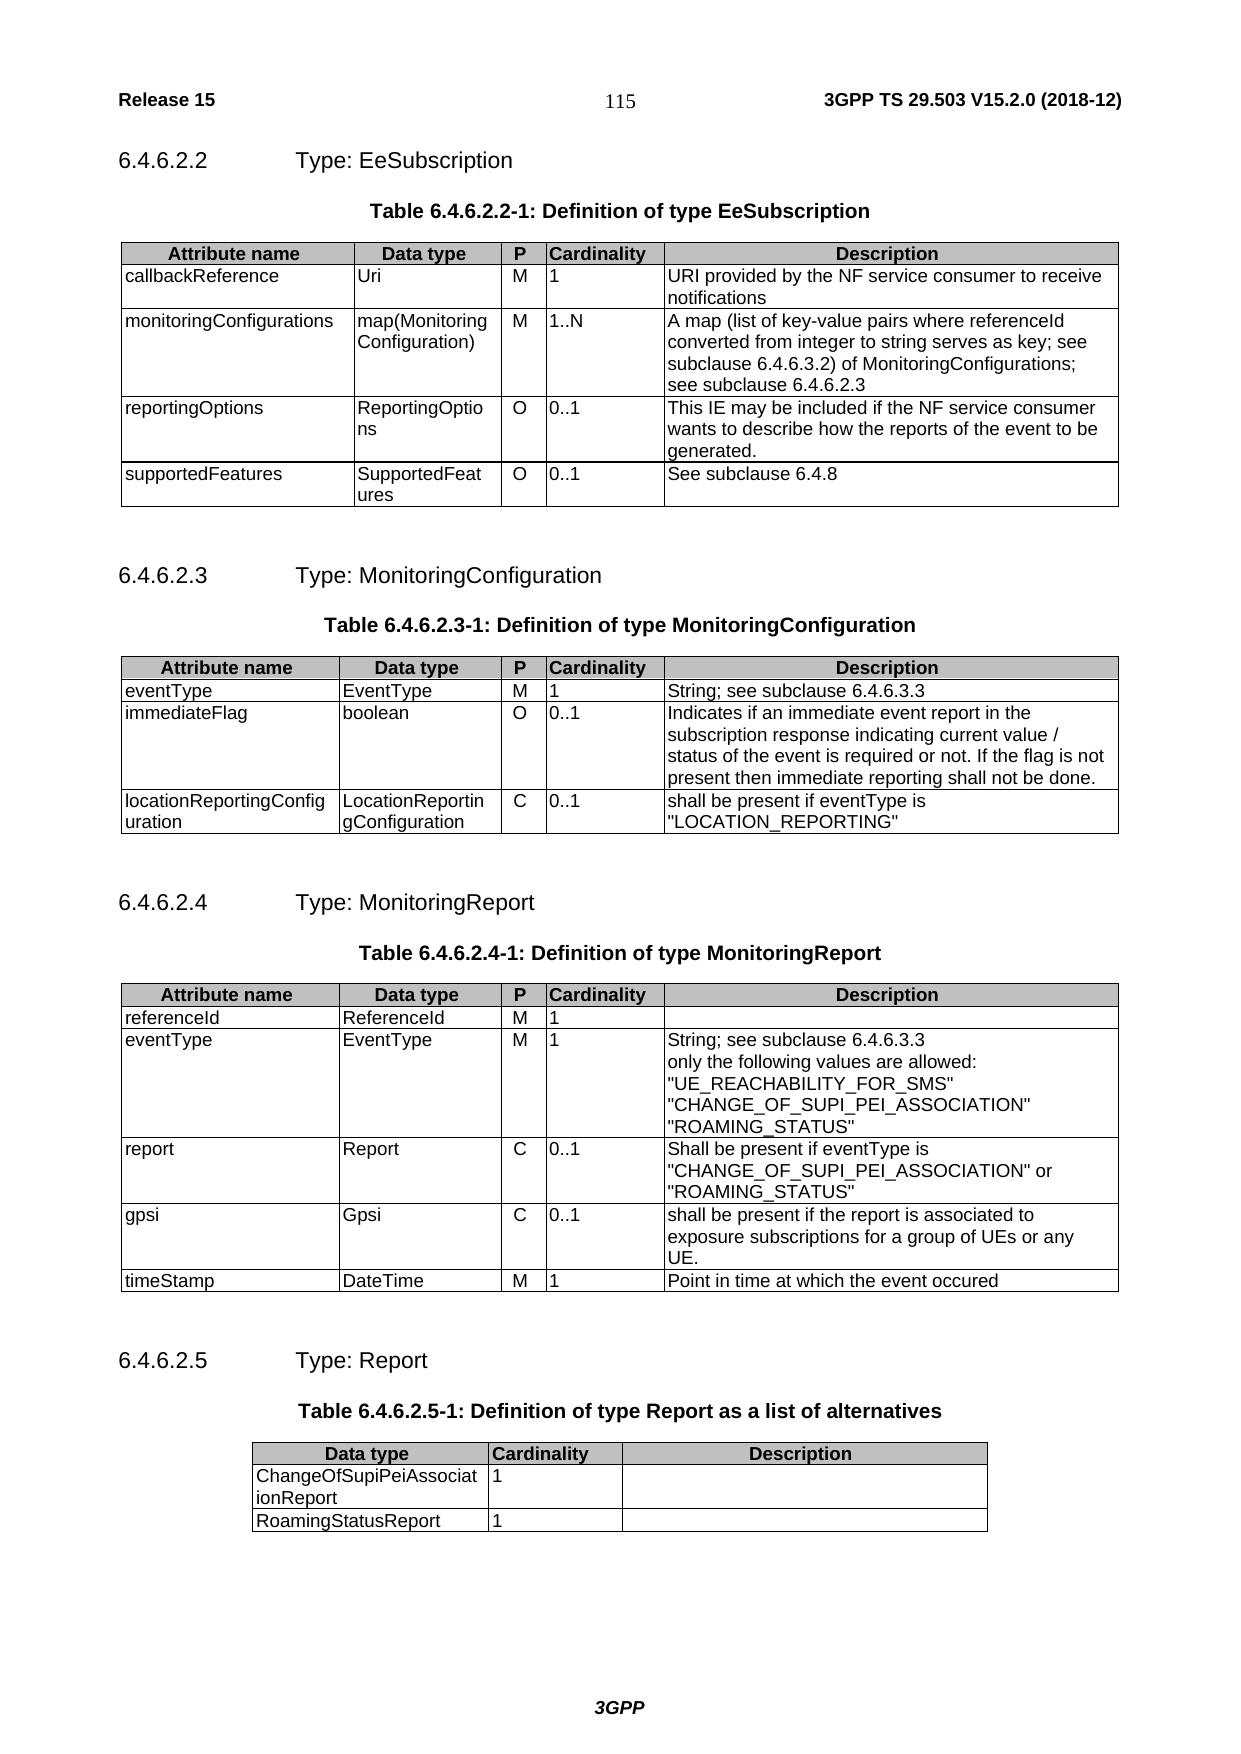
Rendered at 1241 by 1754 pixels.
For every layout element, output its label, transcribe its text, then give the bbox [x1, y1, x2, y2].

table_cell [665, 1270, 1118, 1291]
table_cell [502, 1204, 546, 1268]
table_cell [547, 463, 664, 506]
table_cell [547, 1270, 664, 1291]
text Table 6.4.6.2.2-1: Definition of type EeSubscription [118, 199, 1122, 223]
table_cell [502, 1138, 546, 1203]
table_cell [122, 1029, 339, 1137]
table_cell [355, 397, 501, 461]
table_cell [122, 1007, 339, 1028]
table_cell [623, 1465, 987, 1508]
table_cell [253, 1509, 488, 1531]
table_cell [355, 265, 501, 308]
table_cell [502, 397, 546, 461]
text Table 6.4.6.2.3-1: Definition of type MonitoringConfiguration [118, 613, 1122, 637]
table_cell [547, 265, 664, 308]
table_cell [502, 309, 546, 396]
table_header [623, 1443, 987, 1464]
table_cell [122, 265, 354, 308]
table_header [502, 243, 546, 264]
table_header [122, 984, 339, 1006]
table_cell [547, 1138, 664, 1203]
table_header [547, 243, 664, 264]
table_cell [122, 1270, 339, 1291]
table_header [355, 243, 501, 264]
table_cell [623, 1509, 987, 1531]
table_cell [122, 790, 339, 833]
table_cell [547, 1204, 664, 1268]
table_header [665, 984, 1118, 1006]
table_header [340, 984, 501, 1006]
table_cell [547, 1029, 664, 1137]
text Table 6.4.6.2.5-1: Definition of type Report as a list of alternatives [118, 1399, 1122, 1423]
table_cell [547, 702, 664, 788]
subtitle 6.4.6.2.3 Type: MonitoringConfiguration [118, 562, 1122, 588]
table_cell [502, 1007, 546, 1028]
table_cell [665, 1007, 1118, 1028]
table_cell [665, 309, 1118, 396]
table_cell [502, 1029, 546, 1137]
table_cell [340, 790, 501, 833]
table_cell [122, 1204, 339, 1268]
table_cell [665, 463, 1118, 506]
text Table 6.4.6.2.4-1: Definition of type MonitoringReport [118, 940, 1122, 964]
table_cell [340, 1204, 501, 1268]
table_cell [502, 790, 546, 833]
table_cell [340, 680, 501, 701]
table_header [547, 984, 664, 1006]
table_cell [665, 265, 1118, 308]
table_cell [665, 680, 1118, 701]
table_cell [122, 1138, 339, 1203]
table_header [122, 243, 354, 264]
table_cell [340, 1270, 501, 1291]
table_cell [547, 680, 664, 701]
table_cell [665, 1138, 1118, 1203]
subtitle 6.4.6.2.2 Type: EeSubscription [118, 147, 1122, 174]
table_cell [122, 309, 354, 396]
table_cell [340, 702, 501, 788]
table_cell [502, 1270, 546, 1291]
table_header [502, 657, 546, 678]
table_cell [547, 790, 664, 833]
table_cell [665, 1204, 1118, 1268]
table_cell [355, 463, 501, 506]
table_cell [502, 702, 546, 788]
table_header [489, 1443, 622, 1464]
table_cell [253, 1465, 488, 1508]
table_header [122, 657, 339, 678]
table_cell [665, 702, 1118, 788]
subtitle 6.4.6.2.5 Type: Report [118, 1347, 1122, 1374]
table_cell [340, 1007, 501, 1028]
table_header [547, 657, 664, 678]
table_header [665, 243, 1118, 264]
subtitle 6.4.6.2.4 Type: MonitoringReport [118, 889, 1122, 915]
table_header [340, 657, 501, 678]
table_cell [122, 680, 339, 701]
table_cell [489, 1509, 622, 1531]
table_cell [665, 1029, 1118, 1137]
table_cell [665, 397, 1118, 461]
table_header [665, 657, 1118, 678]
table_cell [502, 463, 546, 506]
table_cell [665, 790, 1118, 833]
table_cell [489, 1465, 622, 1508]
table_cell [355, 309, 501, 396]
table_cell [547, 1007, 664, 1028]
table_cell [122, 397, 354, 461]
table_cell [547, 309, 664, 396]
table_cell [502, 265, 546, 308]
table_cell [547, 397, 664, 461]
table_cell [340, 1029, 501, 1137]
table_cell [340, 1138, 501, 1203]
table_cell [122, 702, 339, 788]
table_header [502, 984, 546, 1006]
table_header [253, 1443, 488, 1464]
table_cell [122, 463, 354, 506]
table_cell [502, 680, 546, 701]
